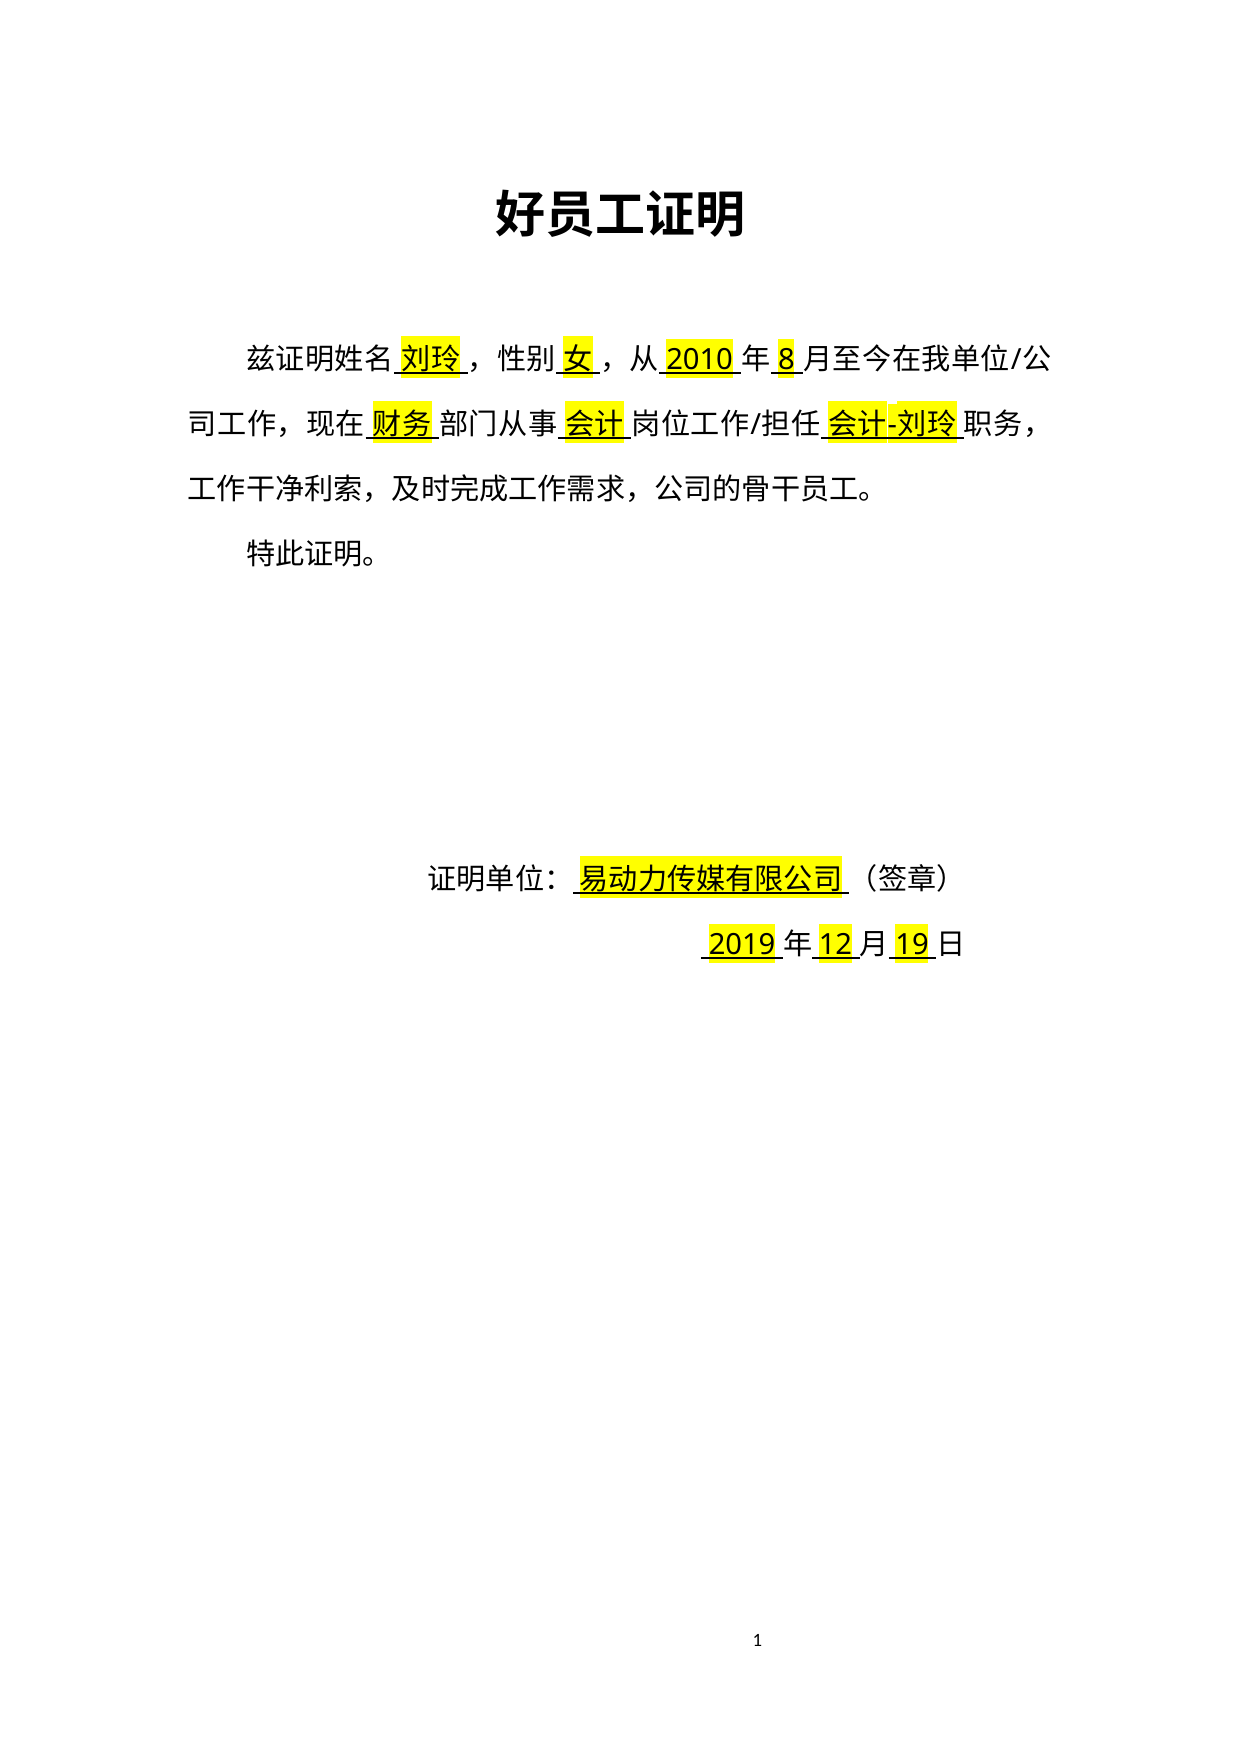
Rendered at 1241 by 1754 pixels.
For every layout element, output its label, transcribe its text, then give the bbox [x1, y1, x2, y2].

text 特此证明。 [187, 519, 1053, 584]
text 好员工证明 [187, 162, 1053, 259]
text 证明单位： 易动力传媒有限公司 （签章） [187, 844, 965, 909]
text 2019 年 12 月 19 日 [187, 909, 965, 974]
text 兹证明姓名 刘玲 ，性别 女 ，从 2010 年 8 月至今在我单位/公司工作，现在 财务 部门从事 会计 岗位工作/担任 会计-刘玲 职务，工作干净利索，及时完成工作需求，公司的骨干员工。 [187, 324, 1053, 519]
